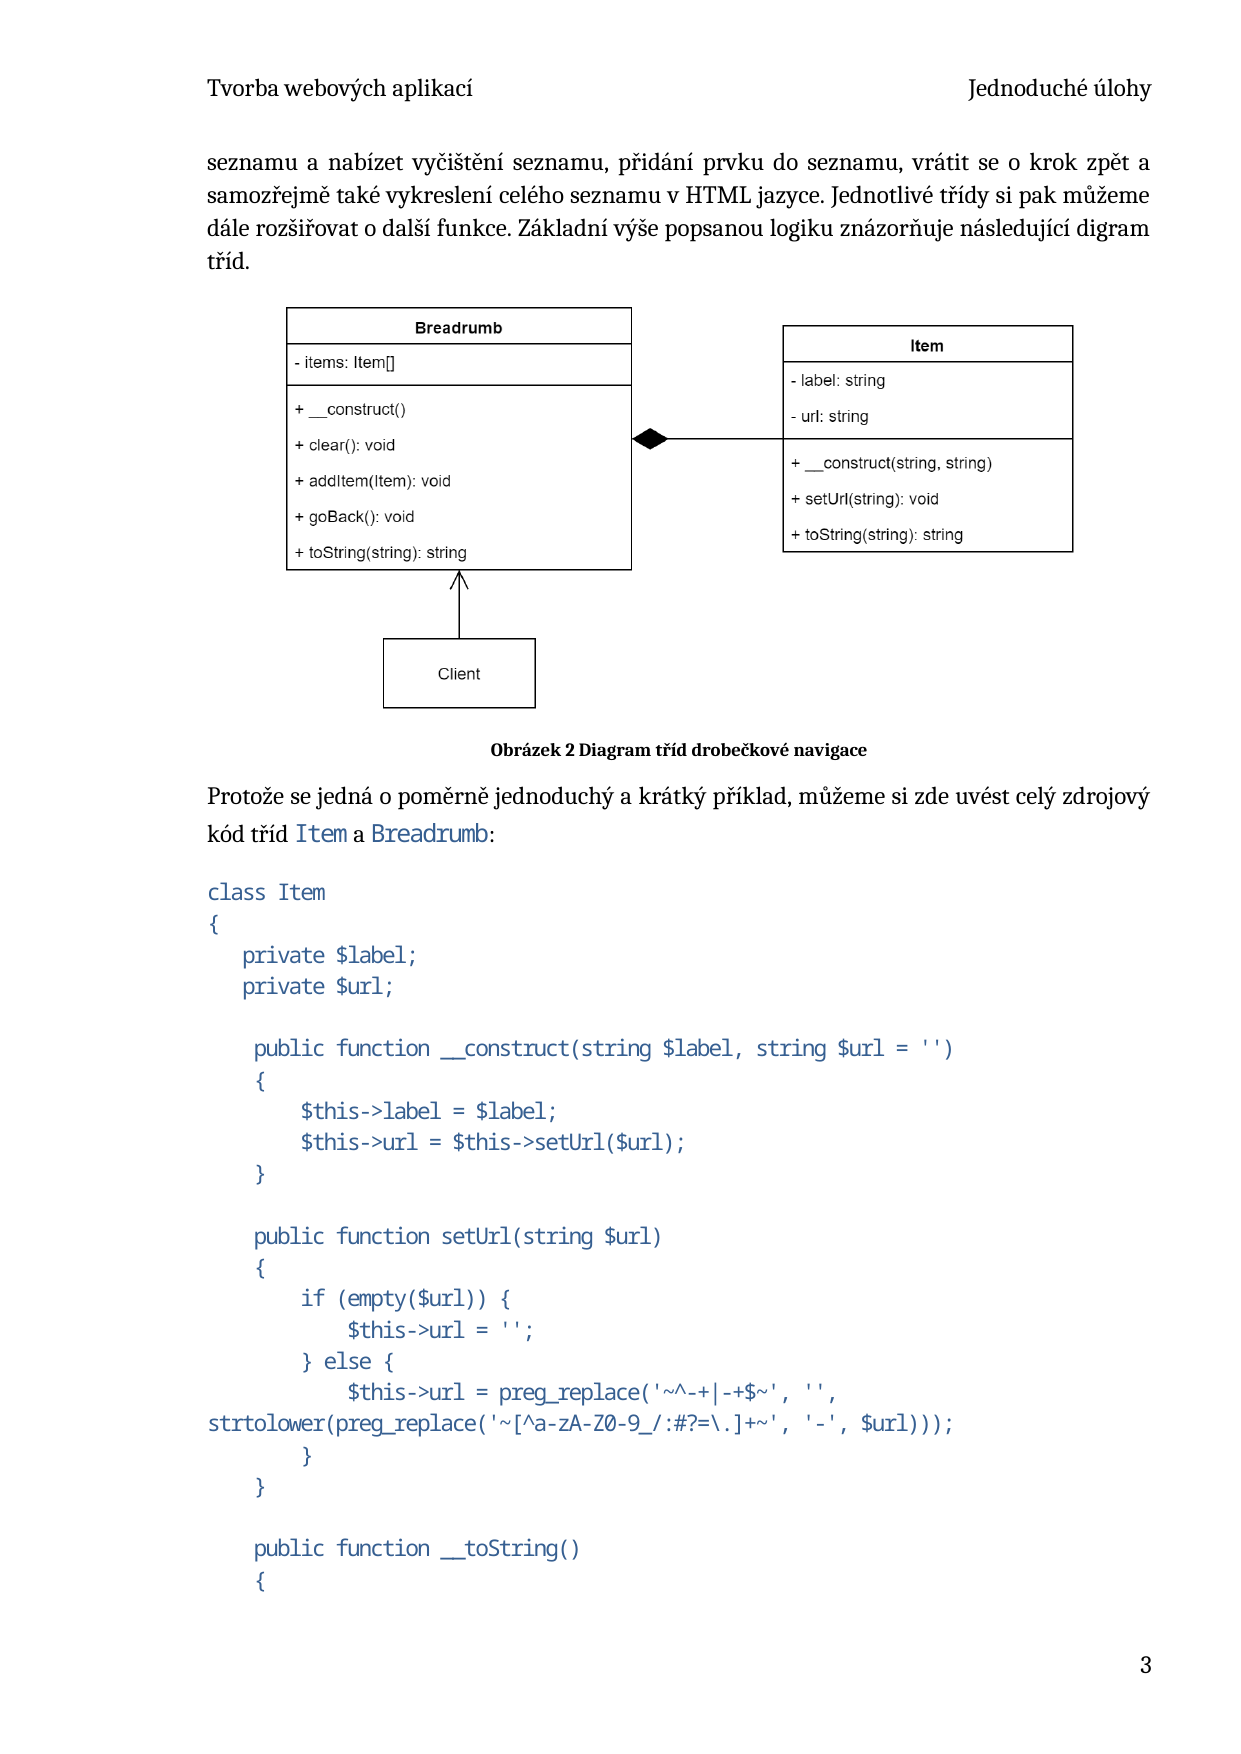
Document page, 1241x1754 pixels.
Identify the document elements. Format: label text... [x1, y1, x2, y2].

text $this->url = ''; [207, 1314, 1152, 1345]
text public function setUrl(string $url) [207, 1220, 1152, 1251]
text public function __toString() [207, 1532, 1152, 1564]
text $this->label = $label; [207, 1095, 1152, 1126]
picture [279, 300, 1080, 715]
text if (empty($url)) { [207, 1282, 1152, 1314]
text private $label; [207, 939, 1152, 970]
text } [207, 1157, 1152, 1189]
text } [207, 1470, 1152, 1501]
text $this->url = preg_replace('~^-+|-+$~', '', strtolower(preg_replace('~[^a-zA-Z0-9_/:#?=\.]+~', '-', $url))); [207, 1376, 1152, 1439]
text { [207, 907, 1152, 939]
text $this->url = $this->setUrl($url); [207, 1126, 1152, 1157]
text Obrázek 2 Diagram tříd drobečkové navigace [207, 740, 1152, 761]
text { [207, 1564, 1152, 1595]
text private $url; [207, 970, 1152, 1001]
text } else { [207, 1345, 1152, 1376]
text { [207, 1251, 1152, 1282]
text { [207, 1064, 1152, 1095]
text } [207, 1439, 1152, 1470]
text public function __construct(string $label, string $url = '') [207, 1032, 1152, 1064]
text Protože se jedná o poměrně jednoduchý a krátký příklad, můžeme si zde uvést celý zdrojový kód tříd Item a Breadrumb: [207, 782, 1152, 850]
text class Item [207, 876, 1152, 907]
